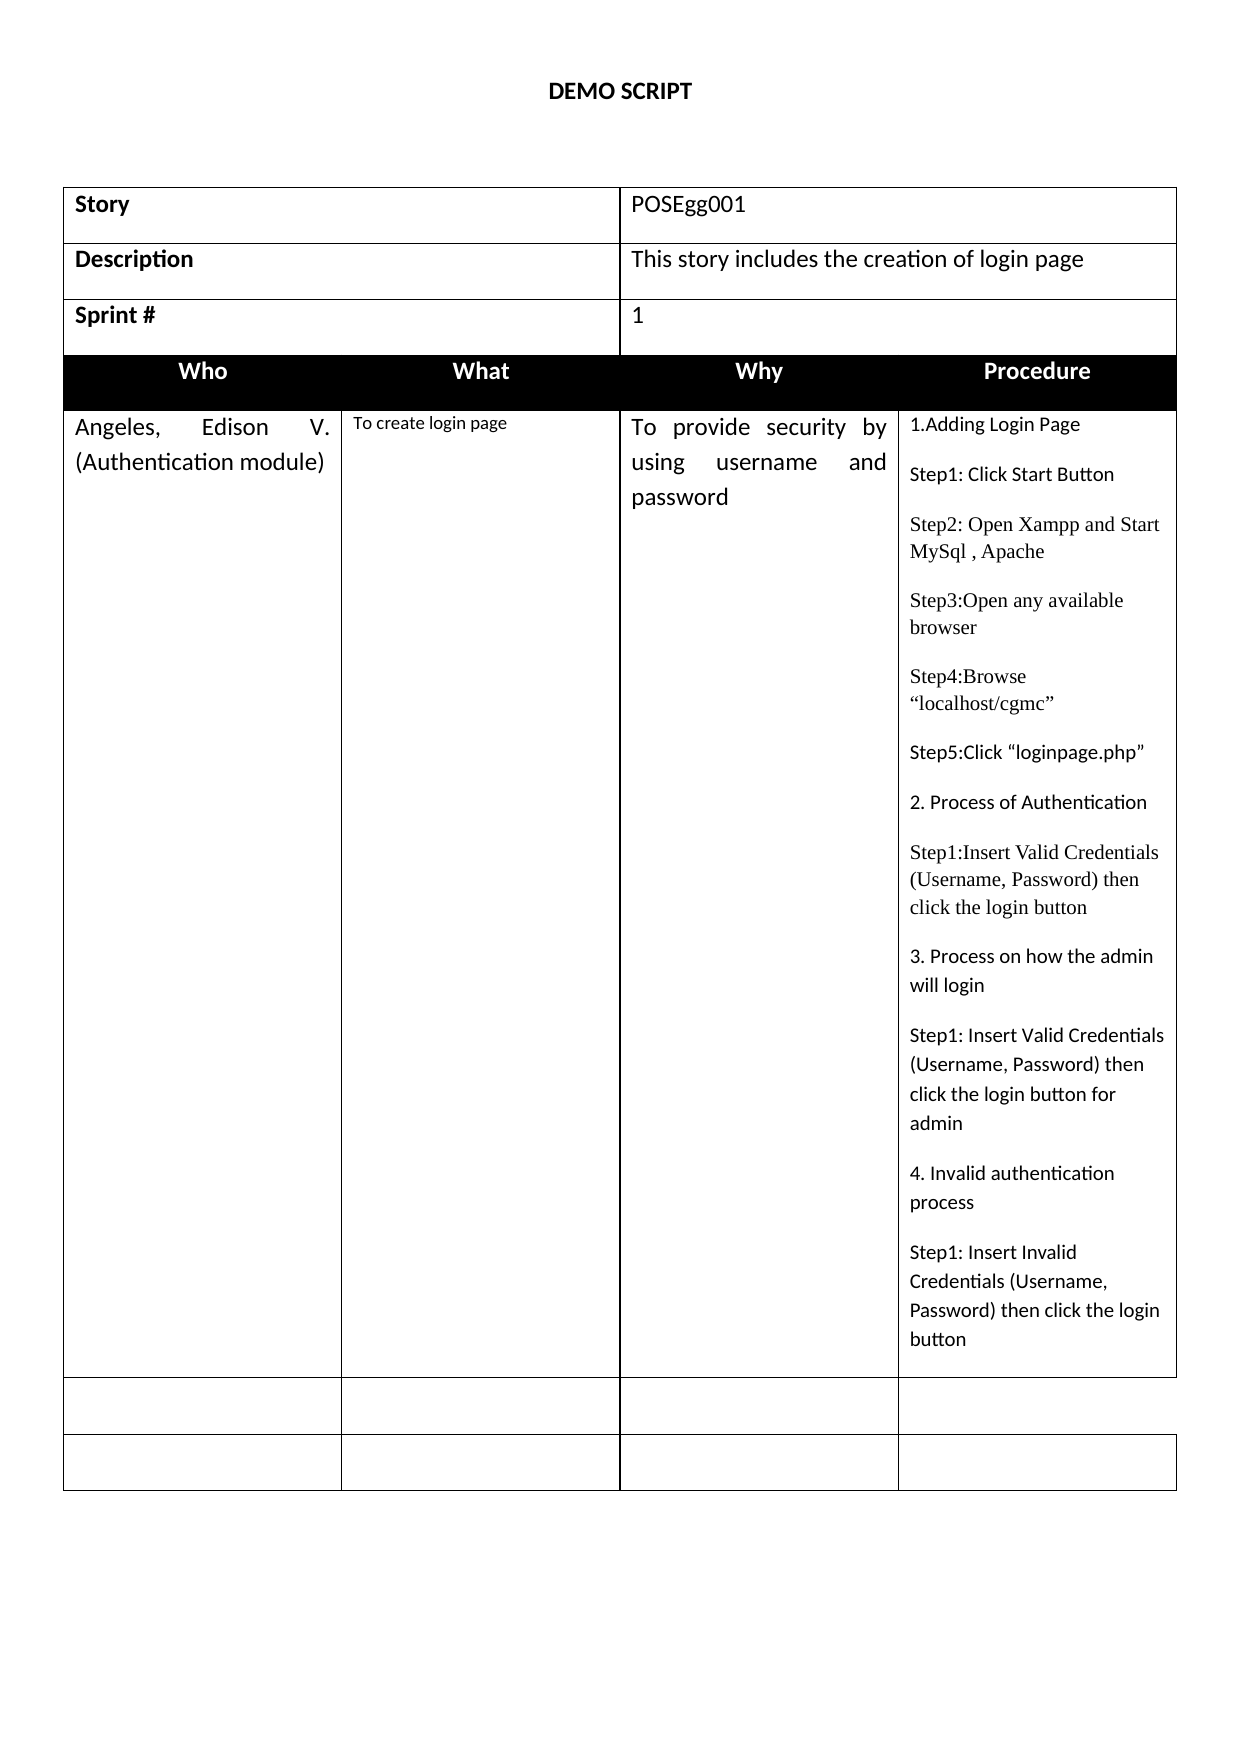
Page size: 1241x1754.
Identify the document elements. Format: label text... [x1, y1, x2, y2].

table_cell [342, 1378, 619, 1434]
table_cell [64, 1378, 341, 1434]
table_cell 1 [621, 300, 1176, 354]
table_cell 1.Adding Login Page Step1: Click Start Button Step2: Open Xampp and Start MySql , Apache Step3:Open any available browser Step4:Browse “localhost/cgmc” Step5:Click “loginpage.php” 2. Process of Authentication Step1:Insert Valid Credentials (Username, Password) then click the login button 3. Process on how the admin will login Step1: Insert Valid Credentials (Username, Password) then click the login button for admin 4. Invalid authentication process Step1: Insert Invalid Credentials (Username, Password) then click the login button [899, 411, 1176, 1377]
table_header POSEgg001 [621, 188, 1176, 243]
table_cell [621, 1378, 898, 1434]
table_cell To provide security by using username and password [621, 411, 898, 1377]
table_cell Description [64, 244, 619, 298]
table_cell [899, 1435, 1176, 1490]
table_cell Why [621, 356, 898, 410]
table_cell [64, 1435, 341, 1490]
table_cell Sprint # [64, 300, 619, 354]
text DEMO SCRIPT [75, 75, 1165, 106]
table_cell Procedure [899, 356, 1176, 410]
table_header Story [64, 188, 619, 243]
table_cell To create login page [342, 411, 619, 1377]
table_cell What [342, 356, 619, 410]
table_cell This story includes the creation of login page [621, 244, 1176, 298]
table_cell Who [64, 356, 341, 410]
table_cell [621, 1435, 898, 1490]
table_cell [342, 1435, 619, 1490]
table_cell Angeles, Edison V. (Authentication module) [64, 411, 341, 1377]
